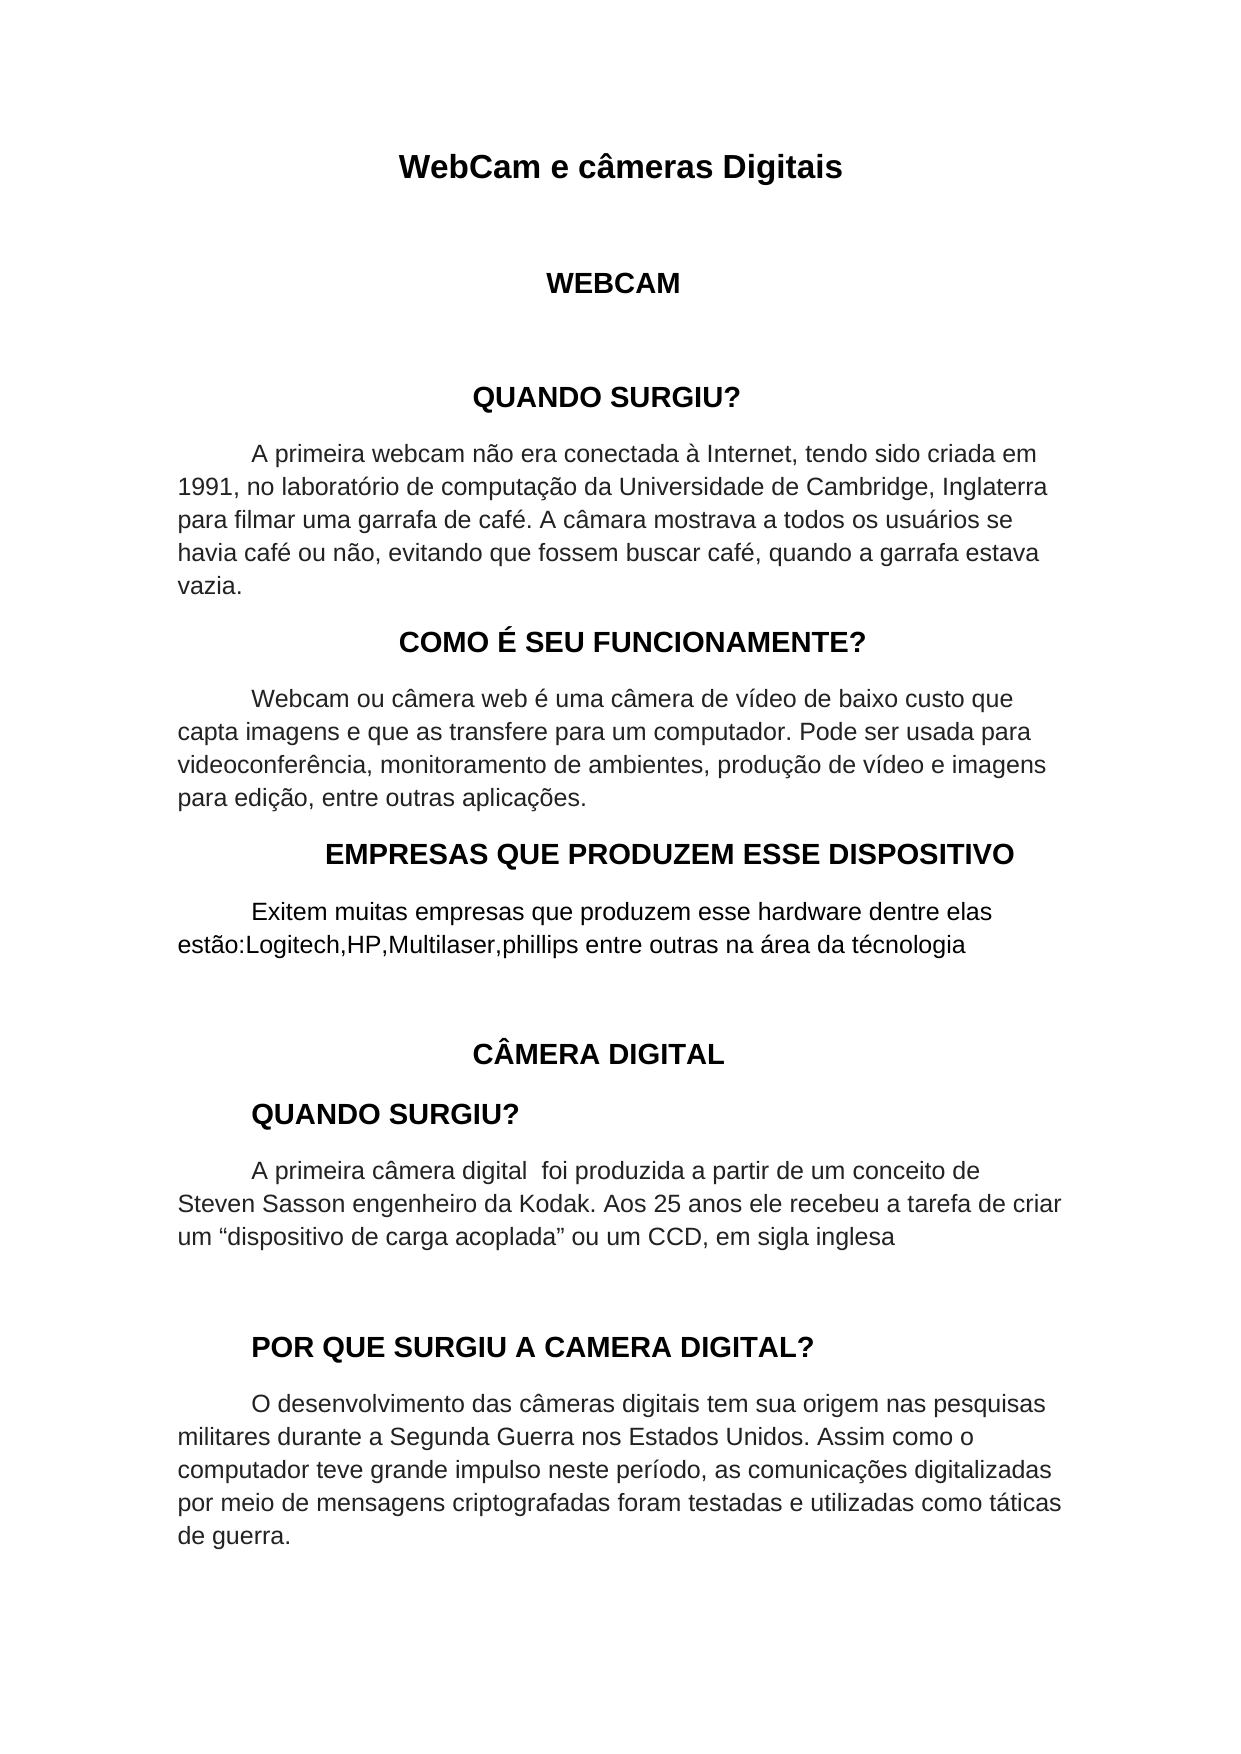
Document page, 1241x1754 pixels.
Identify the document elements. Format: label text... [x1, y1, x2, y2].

text QUANDO SURGIU? [398, 380, 1063, 413]
text A primeira câmera digital foi produzida a partir de um conceito de Steven Sasson engenheiro da Kodak. Aos 25 anos ele recebeu a tarefa de criar um “dispositivo de carga acoplada” ou um CCD, em sigla inglesa [177, 1218, 1063, 1251]
text COMO É SEU FUNCIONAMENTE? [325, 625, 1063, 658]
text WEBCAM [472, 266, 1063, 300]
text POR QUE SURGIU A CAMERA DIGITAL? [177, 1330, 1063, 1363]
text CÂMERA DIGITAL [398, 1037, 1063, 1071]
text A primeira câmera digital foi produzida a partir de um conceito de Steven Sasson engenheiro da Kodak. Aos 25 anos ele recebeu a tarefa de criar um “dispositivo de carga acoplada” ou um CCD, em sigla inglesa [177, 1156, 1063, 1189]
text Exitem muitas empresas que produzem esse hardware dentre elas estão:Logitech,HP,Multilaser,phillips entre outras na área da técnologia [177, 897, 1063, 958]
text A primeira webcam não era conectada à Internet, tendo sido criada em 1991, no laboratório de computação da Universidade de Cambridge, Inglaterra para filmar uma garrafa de café. A câmara mostrava a todos os usuários se havia café ou não, evitando que fossem buscar café, quando a garrafa estava vazia. [177, 439, 1063, 600]
text WebCam e câmeras Digitais [325, 148, 1063, 186]
text O desenvolvimento das câmeras digitais tem sua origem nas pesquisas militares durante a Segunda Guerra nos Estados Unidos. Assim como o computador teve grande impulso neste período, as comunicações digitalizadas por meio de mensagens criptografadas foram testadas e utilizadas como táticas de guerra. [177, 1389, 1063, 1550]
text QUANDO SURGIU? [177, 1097, 1063, 1130]
text EMPRESAS QUE PRODUZEM ESSE DISPOSITIVO [251, 837, 1063, 871]
text Webcam ou câmera web é uma câmera de vídeo de baixo custo que capta imagens e que as transfere para um computador. Pode ser usada para videoconferência, monitoramento de ambientes, produção de vídeo e imagens para edição, entre outras aplicações. [177, 684, 1063, 812]
